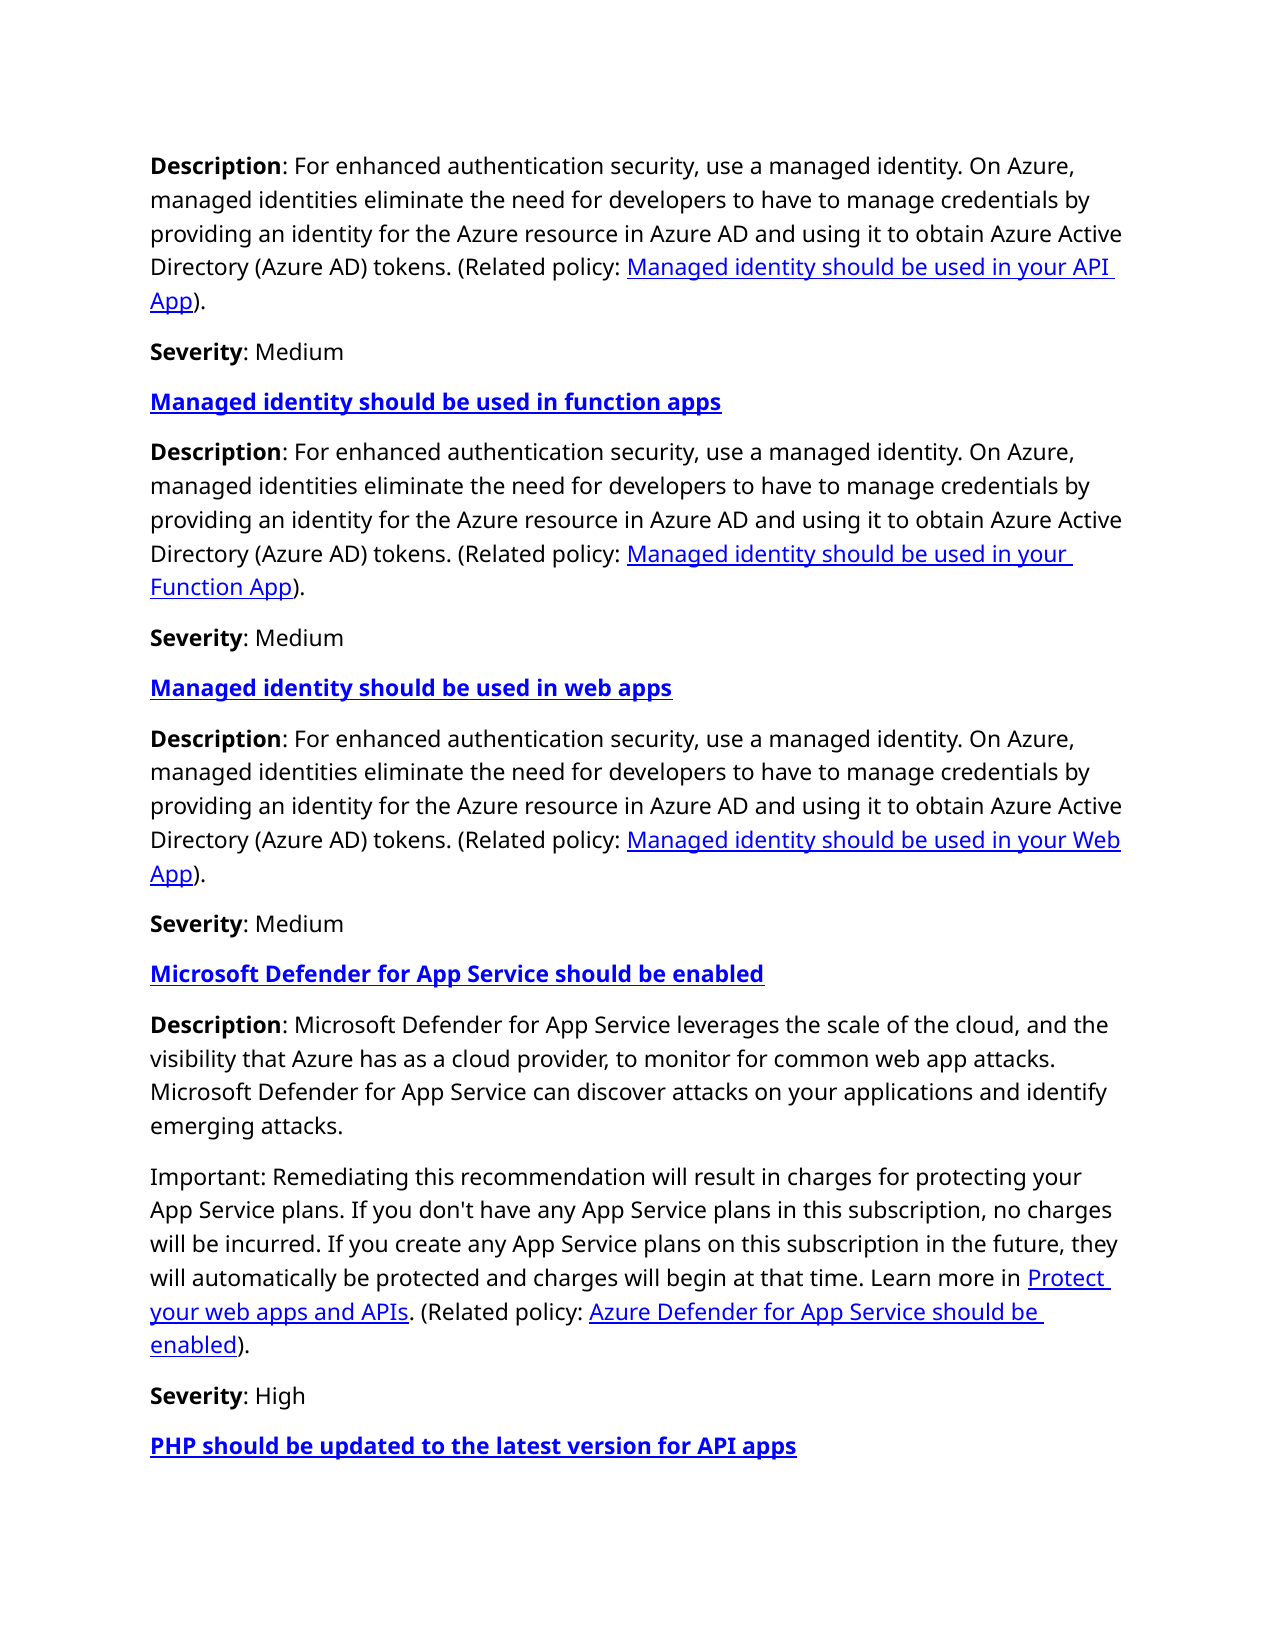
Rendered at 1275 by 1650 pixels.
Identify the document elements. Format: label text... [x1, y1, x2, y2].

text Description: For enhanced authentication security, use a managed identity. On Azure, managed identities eliminate the need for developers to have to manage credentials by providing an identity for the Azure resource in Azure AD and using it to obtain Azure Active Directory (Azure AD) tokens. (Related policy: Managed identity should be used in your API App). [150, 150, 1125, 316]
text Important: Remediating this recommendation will result in charges for protecting your App Service plans. If you don't have any App Service plans in this subscription, no charges will be incurred. If you create any App Service plans on this subscription in the future, they will automatically be protected and charges will begin at that time. Learn more in Protect your web apps and APIs. (Related policy: Azure Defender for App Service should be enabled). [150, 1160, 1125, 1360]
text Severity: High [150, 1379, 1125, 1411]
text Managed identity should be used in web apps [150, 672, 1125, 703]
text Severity: Medium [150, 908, 1125, 939]
text Severity: Medium [150, 335, 1125, 367]
text Managed identity should be used in function apps [150, 386, 1125, 417]
text Description: For enhanced authentication security, use a managed identity. On Azure, managed identities eliminate the need for developers to have to manage credentials by providing an identity for the Azure resource in Azure AD and using it to obtain Azure Active Directory (Azure AD) tokens. (Related policy: Managed identity should be used in your Web App). [150, 722, 1125, 889]
text Severity: Medium [150, 622, 1125, 653]
text Description: For enhanced authentication security, use a managed identity. On Azure, managed identities eliminate the need for developers to have to manage credentials by providing an identity for the Azure resource in Azure AD and using it to obtain Azure Active Directory (Azure AD) tokens. (Related policy: Managed identity should be used in your Function App). [150, 436, 1125, 602]
text Description: Microsoft Defender for App Service leverages the scale of the cloud, and the visibility that Azure has as a cloud provider, to monitor for common web app attacks. Microsoft Defender for App Service can discover attacks on your applications and identify emerging attacks. [150, 1009, 1125, 1141]
text Microsoft Defender for App Service should be enabled [150, 958, 1125, 989]
text PHP should be updated to the latest version for API apps [150, 1430, 1125, 1461]
